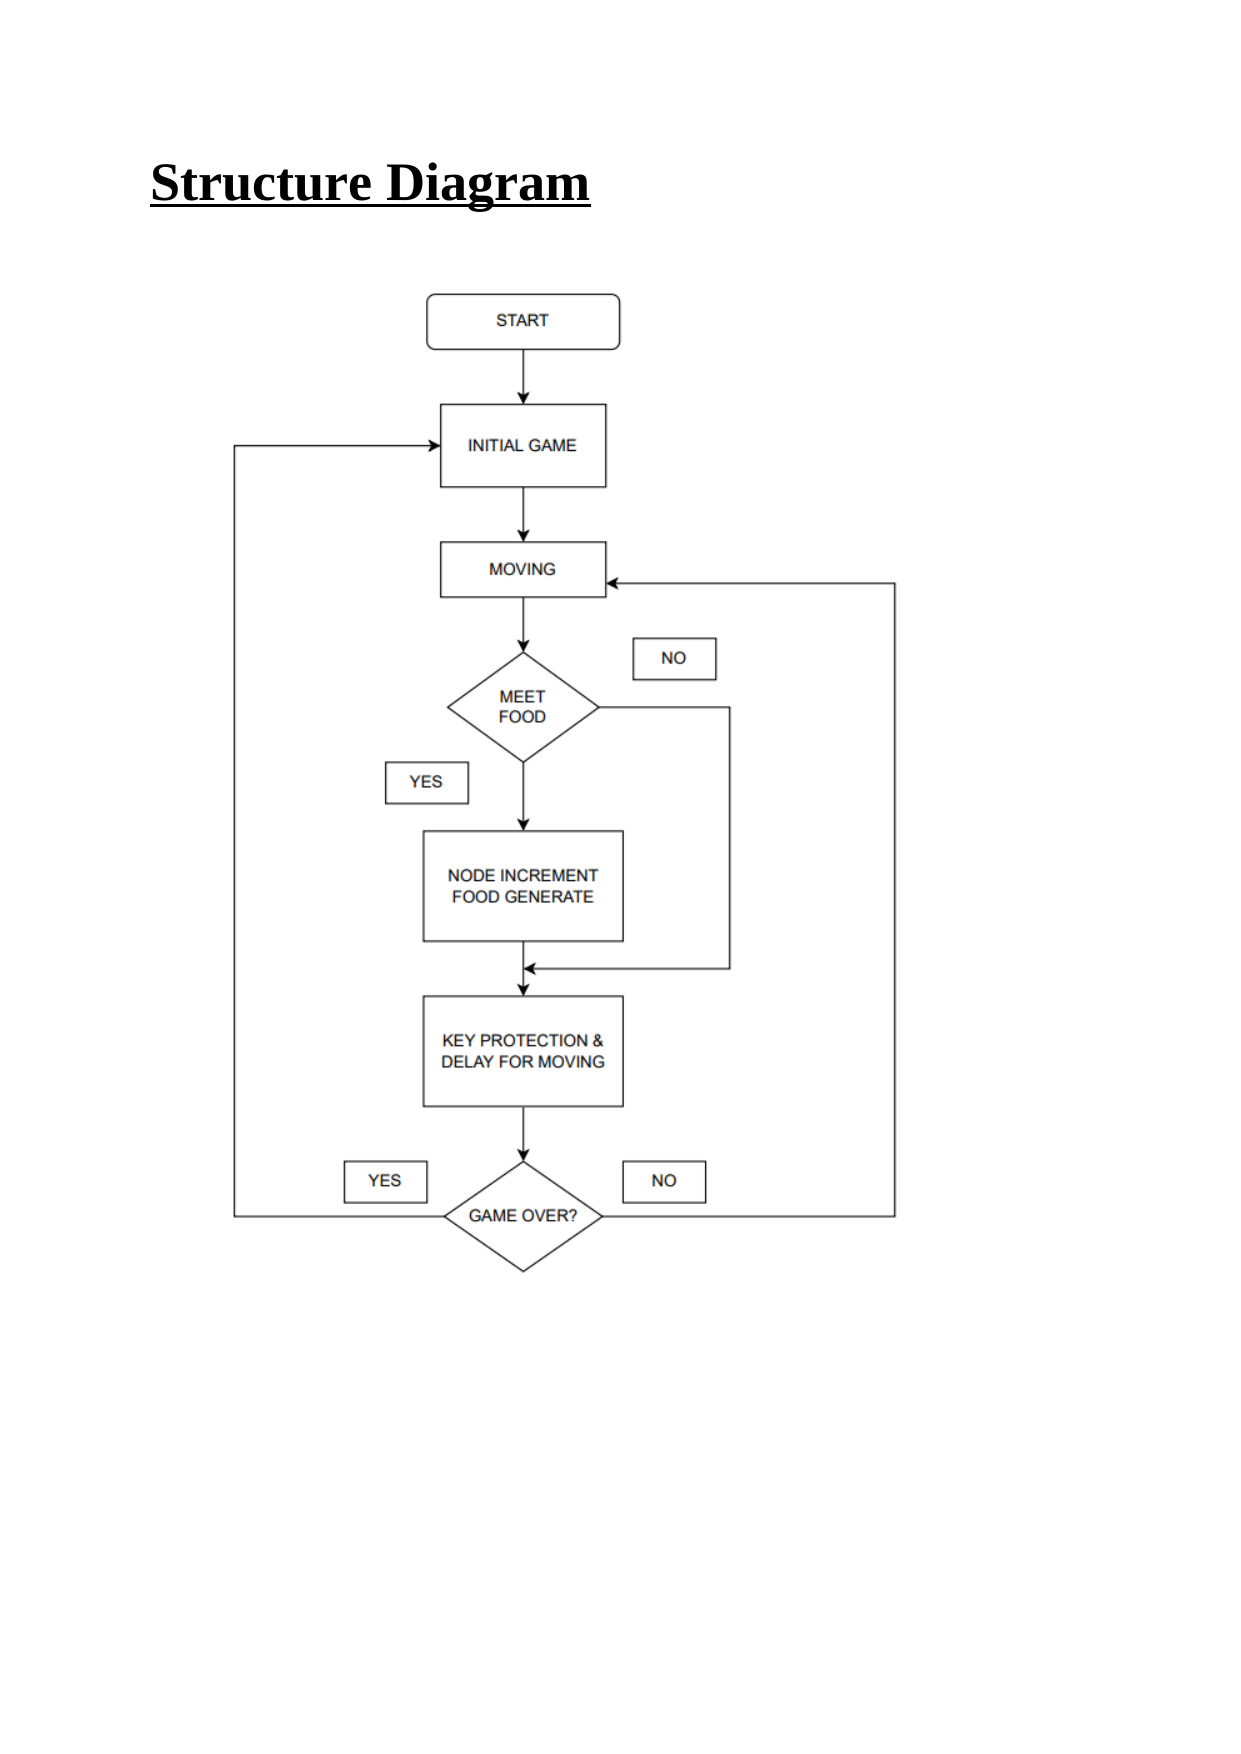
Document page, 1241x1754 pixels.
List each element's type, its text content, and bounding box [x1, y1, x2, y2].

picture [150, 260, 984, 1304]
text Structure Diagram [150, 150, 1090, 212]
